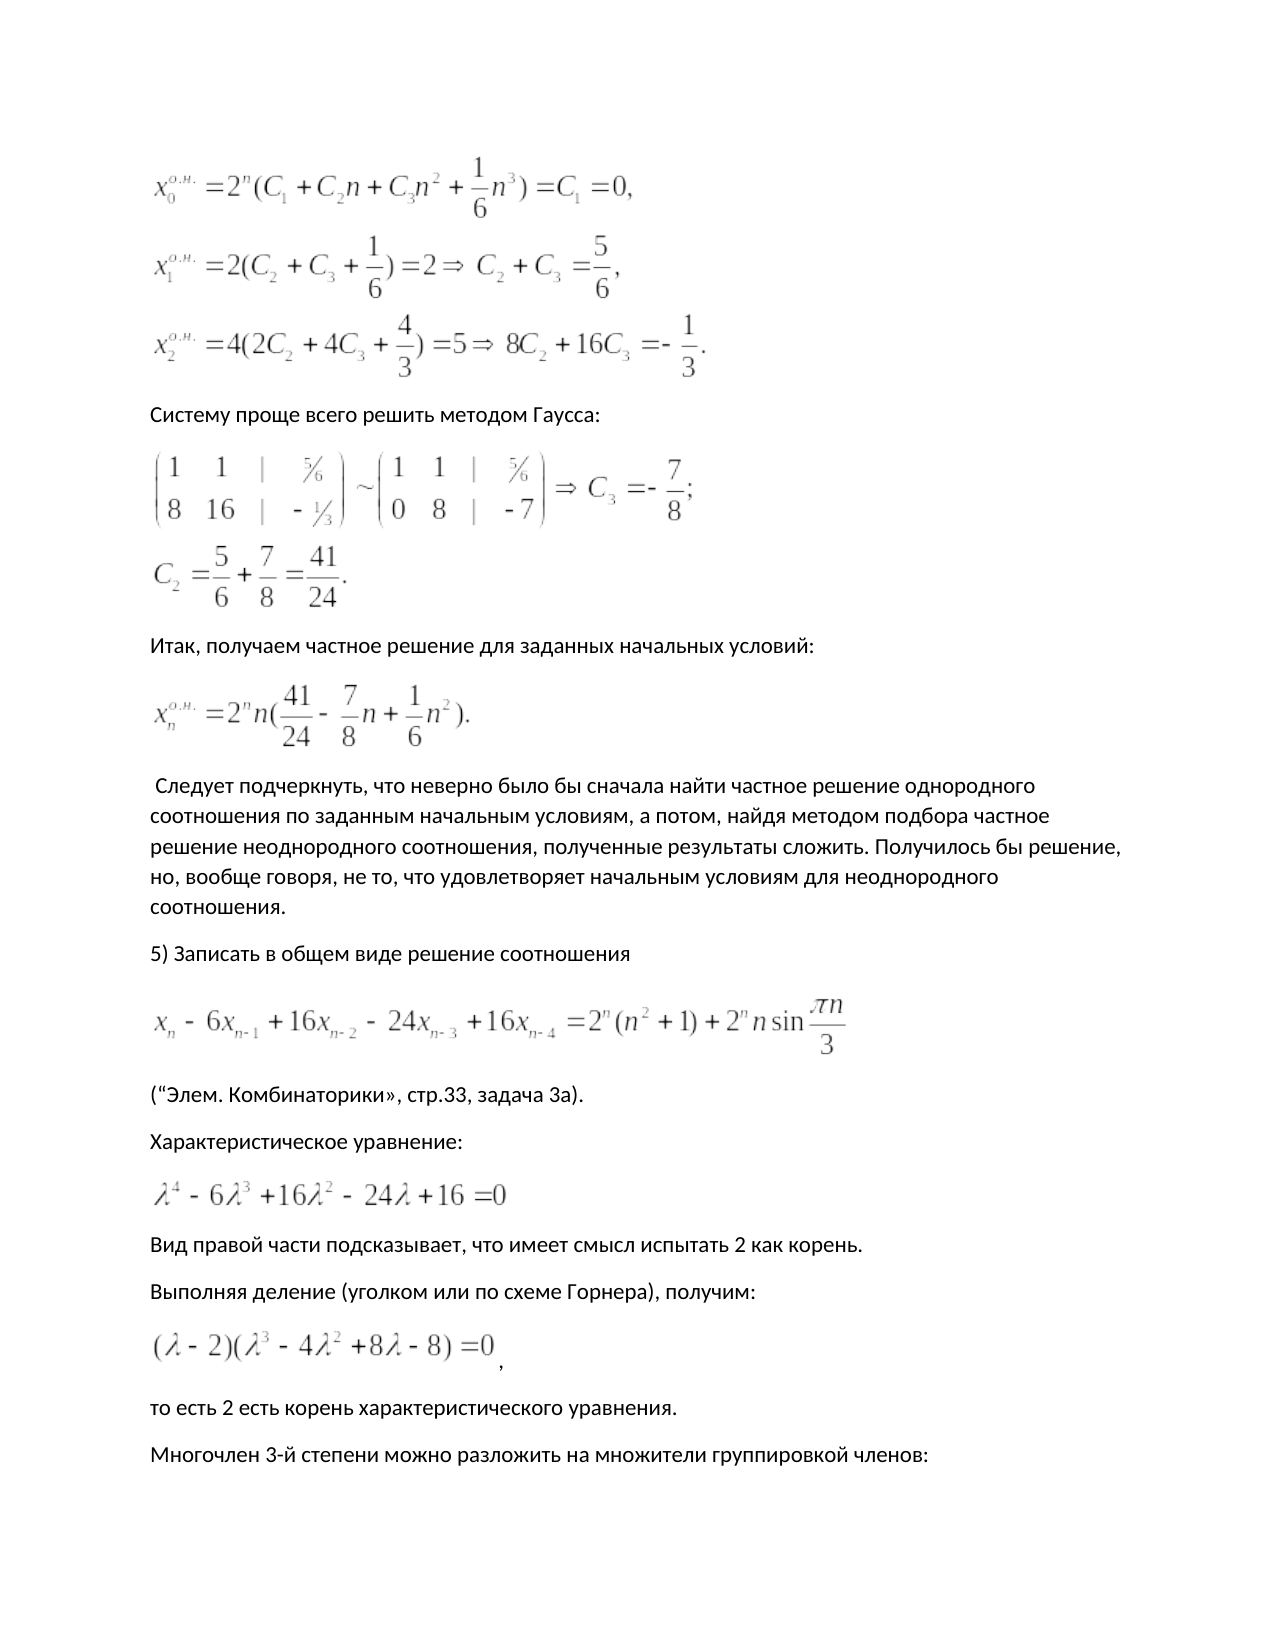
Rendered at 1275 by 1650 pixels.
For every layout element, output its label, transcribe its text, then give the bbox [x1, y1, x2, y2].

text то есть 2 есть корень характеристического уравнения. [150, 1393, 1125, 1422]
text , [150, 1324, 1125, 1375]
text 5) Записать в общем виде решение соотношения [150, 939, 1125, 967]
text Многочлен 3-й степени можно разложить на множители группировкой членов: [150, 1440, 1125, 1468]
text Характеристическое уравнение: [150, 1127, 1125, 1155]
text Следует подчеркнуть, что неверно было бы сначала найти частное решение однородного соотношения по заданным начальным условиям, а потом, найдя методом подбора частное решение неоднородного соотношения, полученные результаты сложить. Получилось бы решение, но, вообще говоря, не то, что удовлетворяет начальным условиям для неоднородного соотношения. [150, 771, 1125, 920]
text (“Элем. Комбинаторики», стр.33, задача 3а). [150, 1080, 1125, 1108]
text Вид правой части подсказывает, что имеет смысл испытать 2 как корень. [150, 1230, 1125, 1258]
text Систему проще всего решить методом Гаусса: [150, 401, 1125, 429]
text Итак, получаем частное решение для заданных начальных условий: [150, 631, 1125, 659]
text Выполняя деление (уголком или по схеме Горнера), получим: [150, 1277, 1125, 1305]
